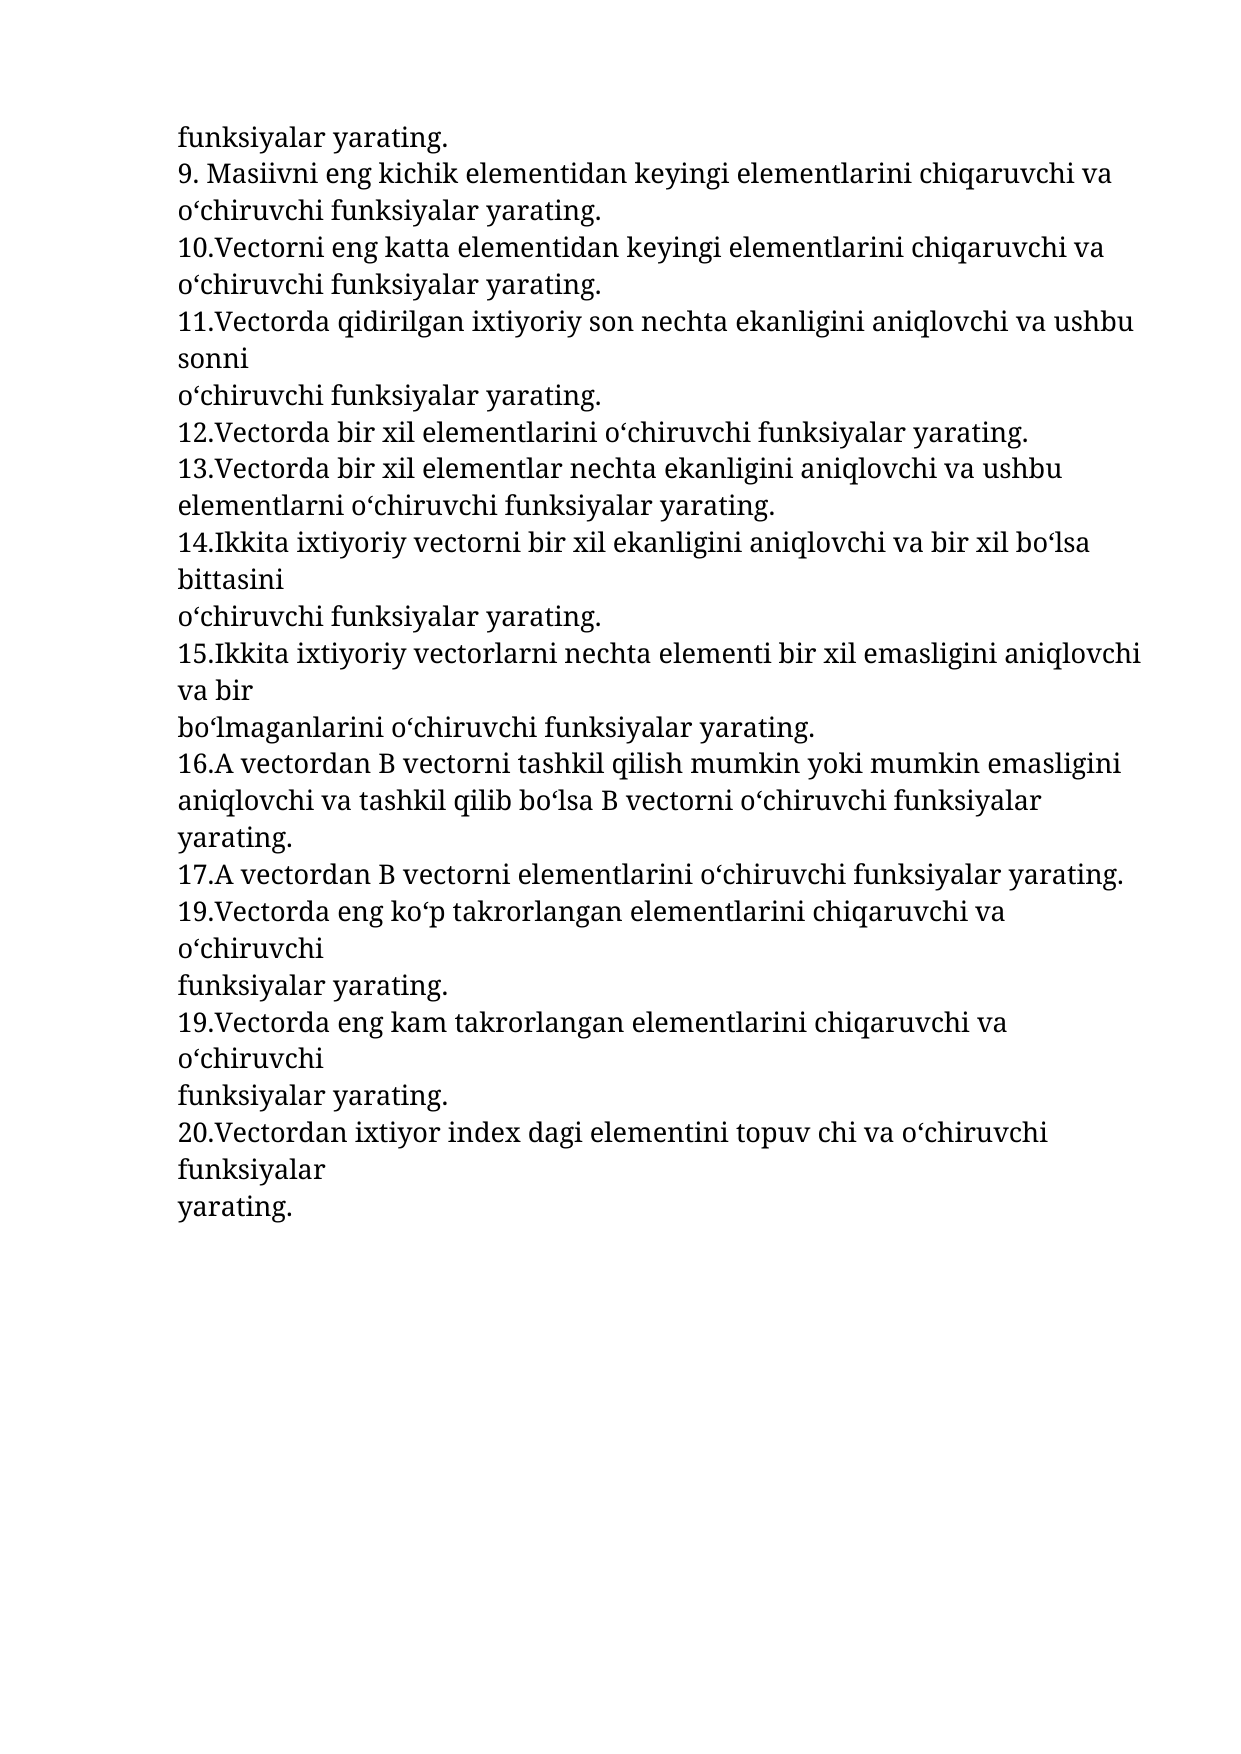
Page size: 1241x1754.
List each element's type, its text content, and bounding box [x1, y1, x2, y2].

text 20.Vectordan ixtiyor index dagi elementini topuv chi va o‘chiruvchi funksiyalar [177, 1114, 1152, 1187]
text funksiyalar yarating. [177, 118, 1152, 155]
text 19.Vectorda eng ko‘p takrorlangan elementlarini chiqaruvchi va o‘chiruvchi [177, 892, 1152, 966]
text o‘chiruvchi funksiyalar yarating. [177, 376, 1152, 413]
text o‘chiruvchi funksiyalar yarating. [177, 266, 1152, 302]
text o‘chiruvchi funksiyalar yarating. [177, 597, 1152, 634]
text 17.A vectordan B vectorni elementlarini o‘chiruvchi funksiyalar yarating. [177, 856, 1152, 892]
text yarating. [177, 1187, 1152, 1224]
text 13.Vectorda bir xil elementlar nechta ekanligini aniqlovchi va ushbu [177, 450, 1152, 487]
text 19.Vectorda eng kam takrorlangan elementlarini chiqaruvchi va o‘chiruvchi [177, 1003, 1152, 1077]
text funksiyalar yarating. [177, 966, 1152, 1003]
text 14.Ikkita ixtiyoriy vectorni bir xil ekanligini aniqlovchi va bir xil bo‘lsa bittasini [177, 524, 1152, 597]
text 11.Vectorda qidirilgan ixtiyoriy son nechta ekanligini aniqlovchi va ushbu sonni [177, 302, 1152, 376]
text aniqlovchi va tashkil qilib bo‘lsa B vectorni o‘chiruvchi funksiyalar yarating. [177, 782, 1152, 856]
text bo‘lmaganlarini o‘chiruvchi funksiyalar yarating. [177, 708, 1152, 745]
text 15.Ikkita ixtiyoriy vectorlarni nechta elementi bir xil emasligini aniqlovchi va bir [177, 634, 1152, 708]
text 12.Vectorda bir xil elementlarini o‘chiruvchi funksiyalar yarating. [177, 413, 1152, 450]
text o‘chiruvchi funksiyalar yarating. [177, 192, 1152, 229]
text 16.A vectordan B vectorni tashkil qilish mumkin yoki mumkin emasligini [177, 745, 1152, 782]
text 9. Masiivni eng kichik elementidan keyingi elementlarini chiqaruvchi va [177, 155, 1152, 192]
text elementlarni o‘chiruvchi funksiyalar yarating. [177, 487, 1152, 524]
text 10.Vectorni eng katta elementidan keyingi elementlarini chiqaruvchi va [177, 229, 1152, 266]
text funksiyalar yarating. [177, 1077, 1152, 1114]
